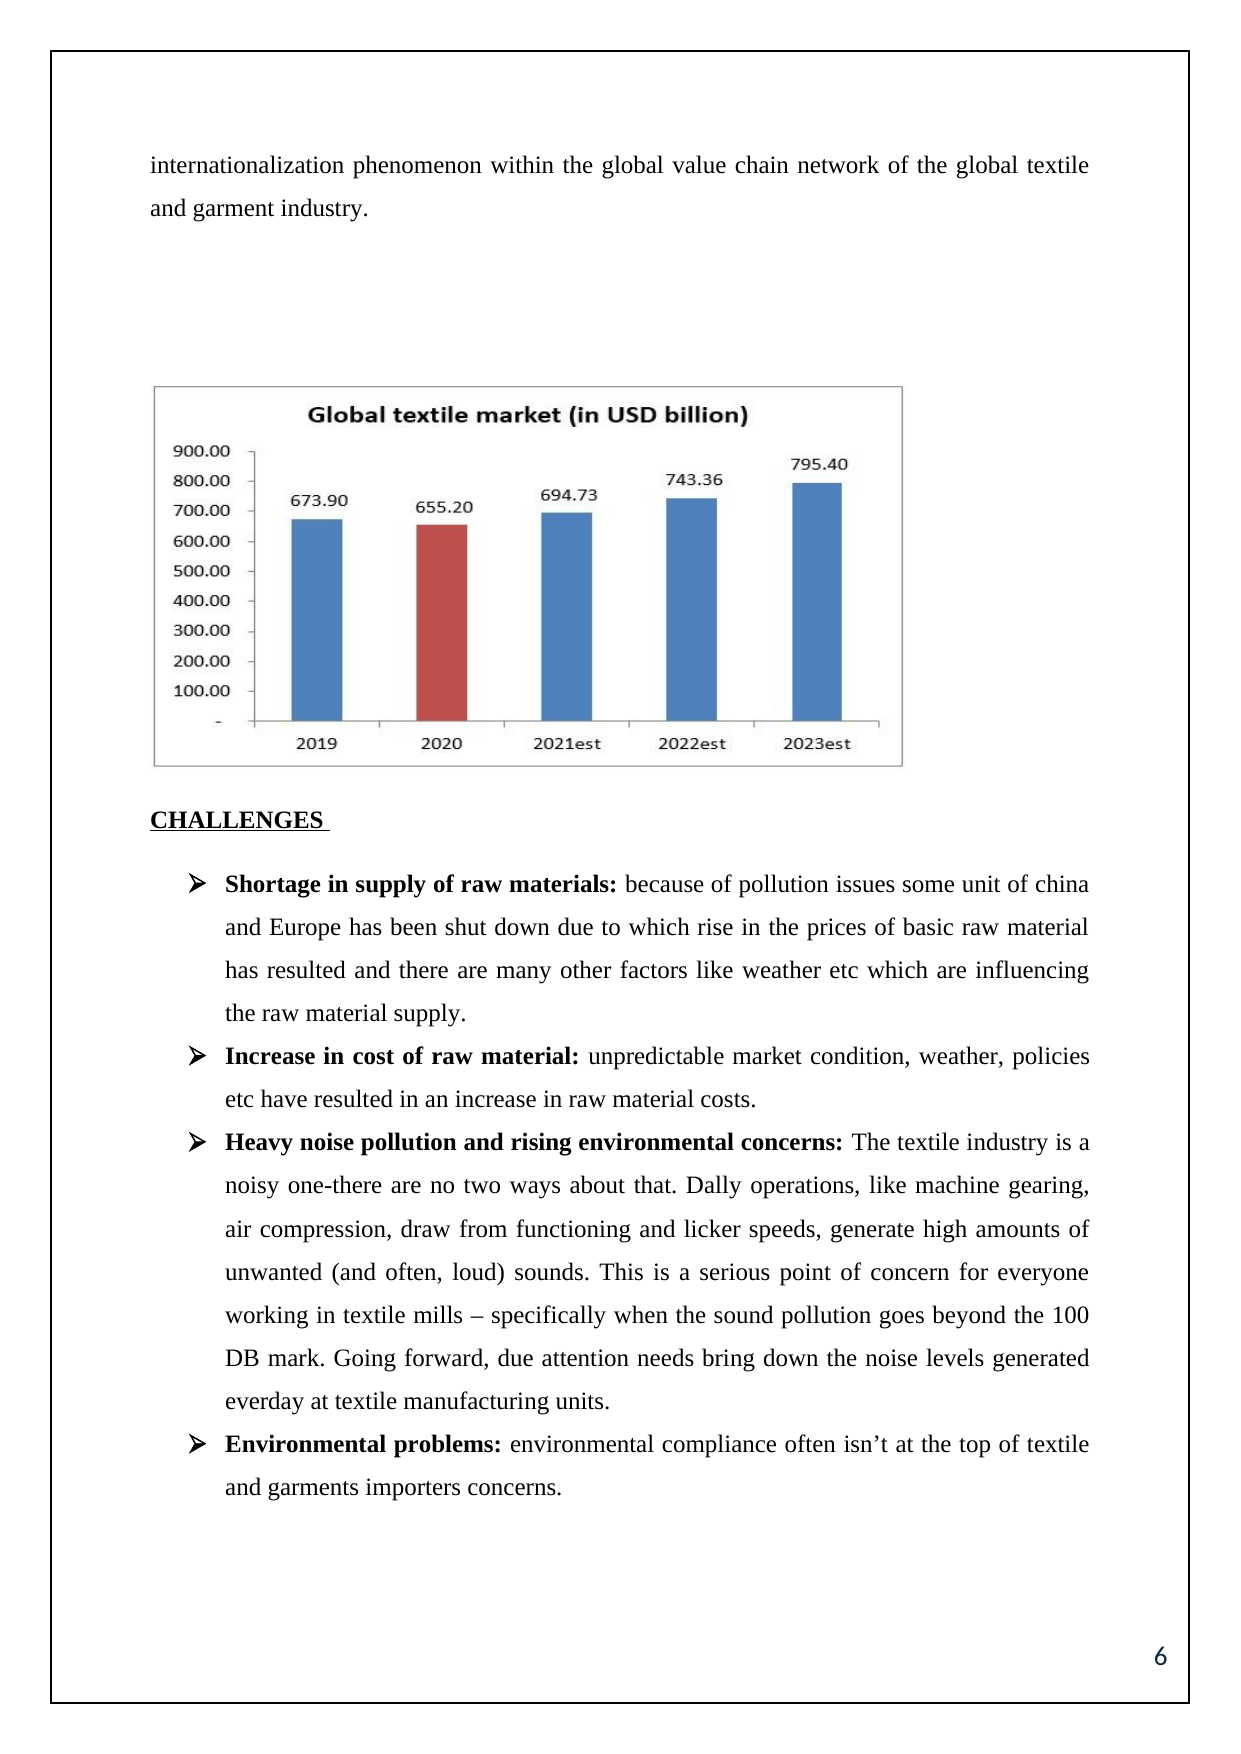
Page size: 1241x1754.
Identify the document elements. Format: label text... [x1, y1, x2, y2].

picture [150, 385, 907, 770]
list Increase in cost of raw material: unpredictable market condition, weather, policies etc have resulted in an increase in raw material costs. [187, 1041, 1090, 1113]
text CHALLENGES [150, 805, 1090, 833]
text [150, 150, 1090, 222]
list Shortage in supply of raw materials: because of pollution issues some unit of china and Europe has been shut down due to which rise in the prices of basic raw material has resulted and there are many other factors like weather etc which are influencing the raw material supply. [187, 869, 1090, 1027]
list Environmental problems: environmental compliance often isn’t at the top of textile and garments importers concerns. [187, 1429, 1090, 1501]
list Heavy noise pollution and rising environmental concerns: The textile industry is a noisy one-there are no two ways about that. Dally operations, like machine gearing, air compression, draw from functioning and licker speeds, generate high amounts of unwanted (and often, loud) sounds. This is a serious point of concern for everyone working in textile mills – specifically when the sound pollution goes beyond the 100 DB mark. Going forward, due attention needs bring down the noise levels generated everday at textile manufacturing units. [187, 1127, 1090, 1415]
